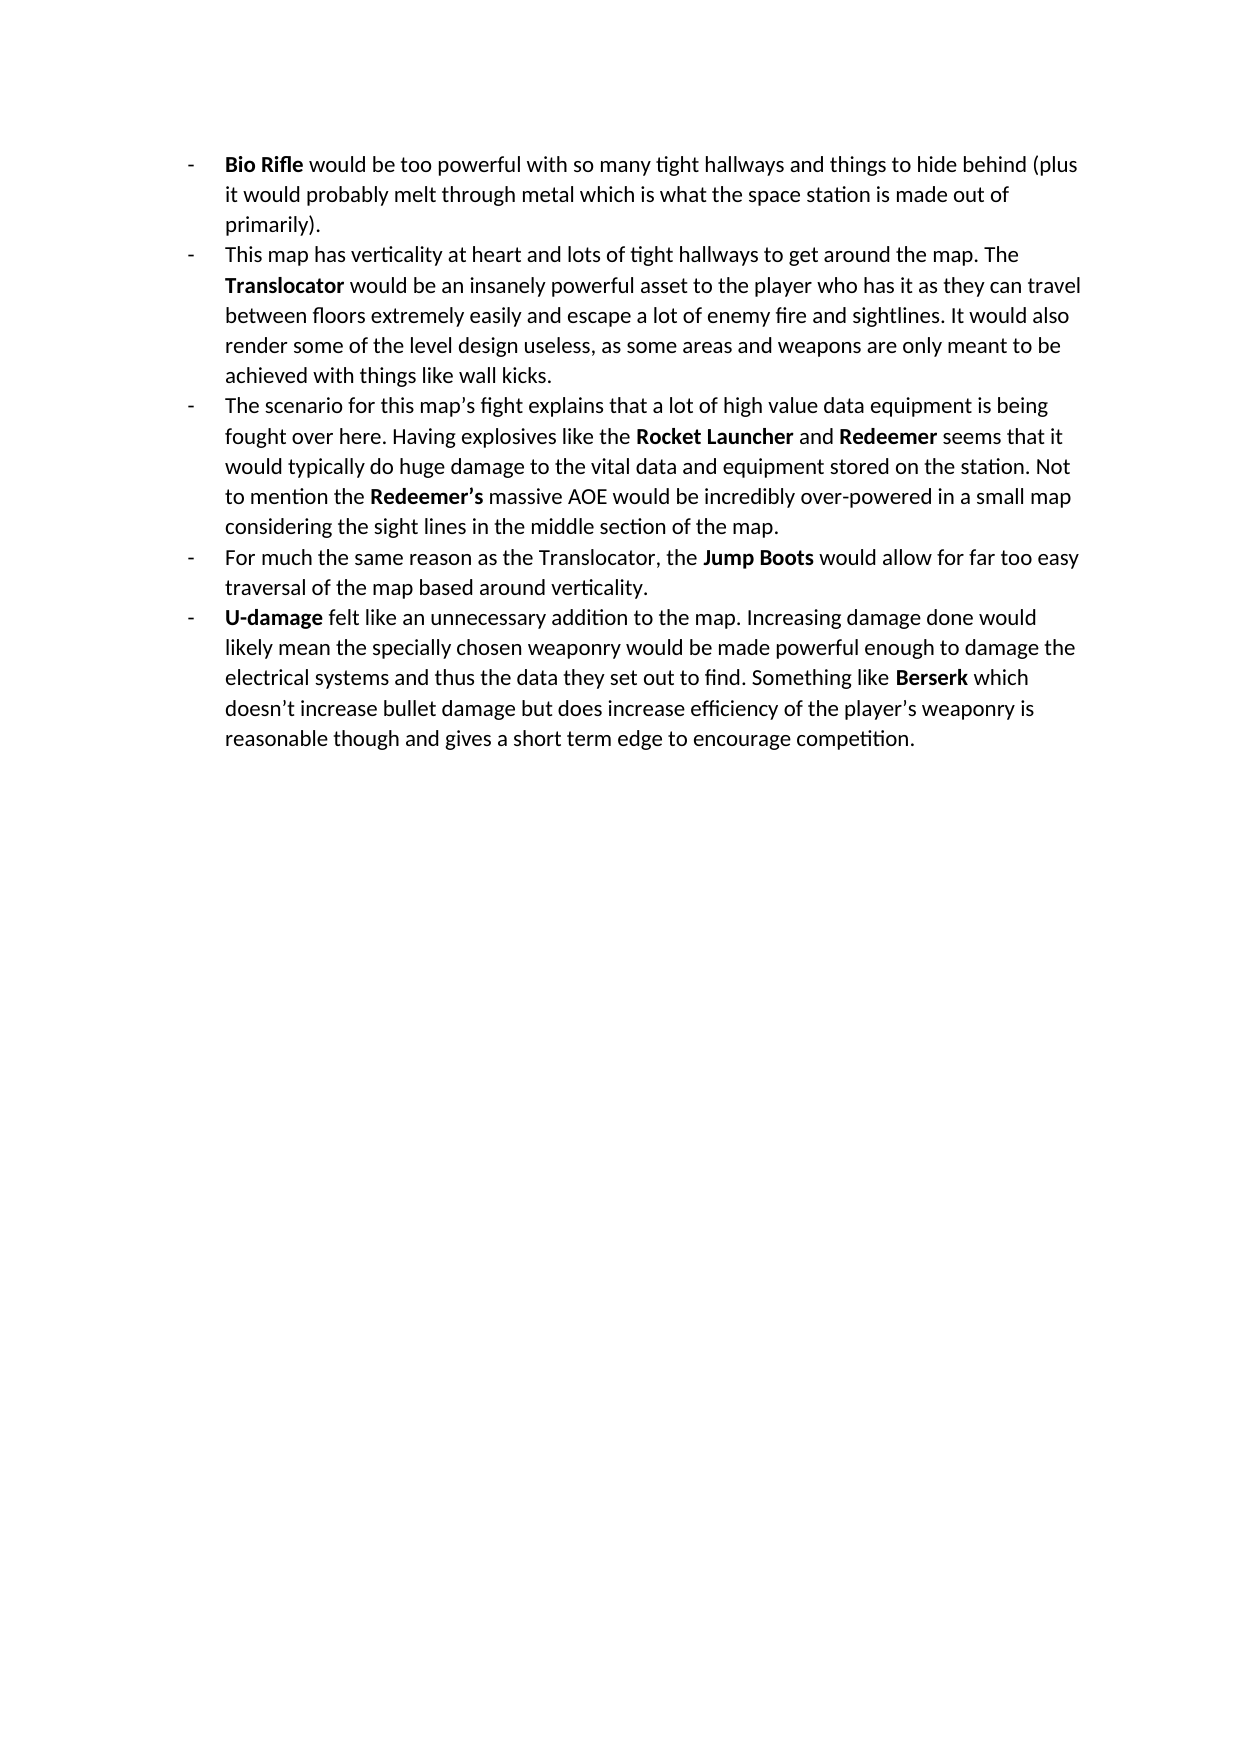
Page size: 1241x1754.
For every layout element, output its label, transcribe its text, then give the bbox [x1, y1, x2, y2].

list U-damage felt like an unnecessary addition to the map. Increasing damage done would likely mean the specially chosen weaponry would be made powerful enough to damage the electrical systems and thus the data they set out to find. Something like Berserk which doesn’t increase bullet damage but does increase efficiency of the player’s weaponry is reasonable though and gives a short term edge to encourage competition. [187, 603, 1090, 752]
list The scenario for this map’s fight explains that a lot of high value data equipment is being fought over here. Having explosives like the Rocket Launcher and Redeemer seems that it would typically do huge damage to the vital data and equipment stored on the station. Not to mention the Redeemer’s massive AOE would be incredibly over-powered in a small map considering the sight lines in the middle section of the map. [187, 392, 1090, 541]
list This map has verticality at heart and lots of tight hallways to get around the map. The Translocator would be an insanely powerful asset to the player who has it as they can travel between floors extremely easily and escape a lot of enemy fire and sightlines. It would also render some of the level design useless, as some areas and weapons are only meant to be achieved with things like wall kicks. [187, 241, 1090, 389]
list Bio Rifle would be too powerful with so many tight hallways and things to hide behind (plus it would probably melt through metal which is what the space station is made out of primarily). [187, 150, 1090, 238]
list For much the same reason as the Translocator, the Jump Boots would allow for far too easy traversal of the map based around verticality. [187, 543, 1090, 601]
